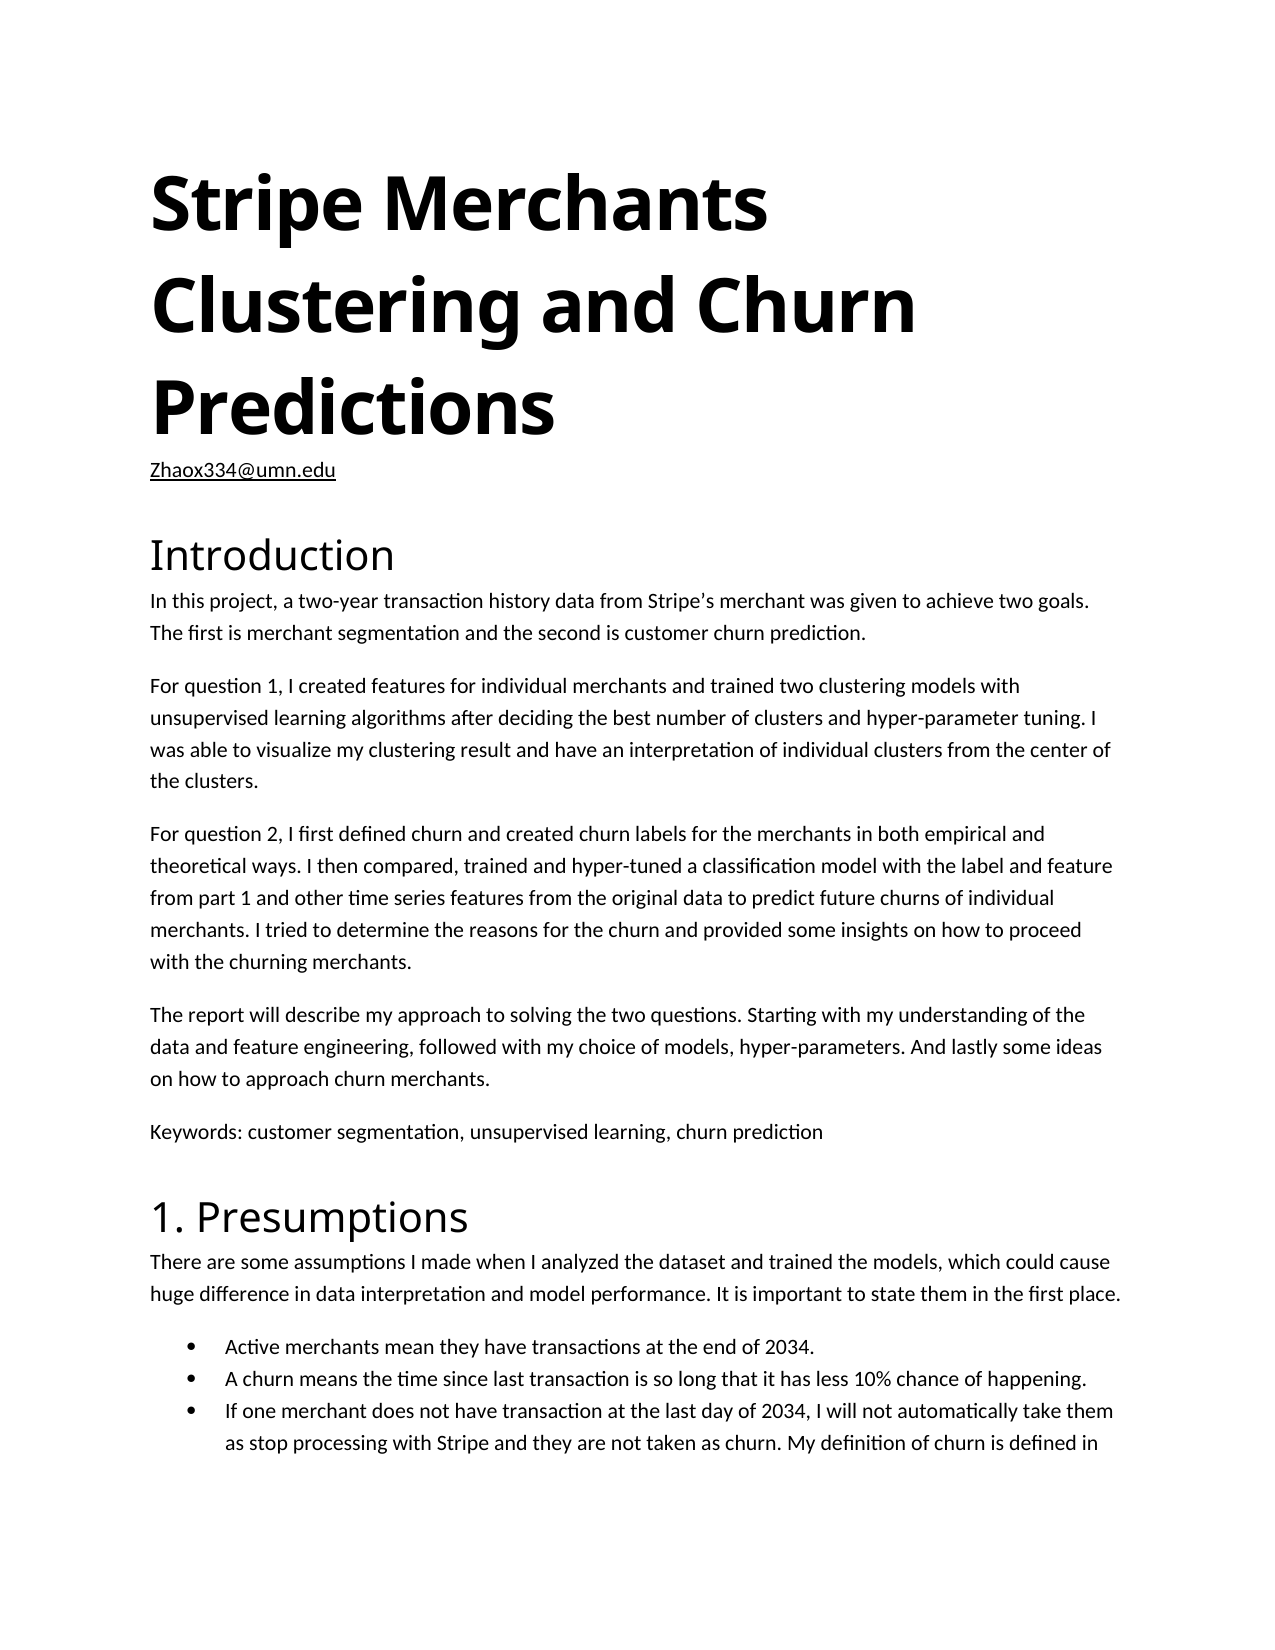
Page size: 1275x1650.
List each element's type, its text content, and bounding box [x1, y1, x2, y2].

text For question 1, I created features for individual merchants and trained two clustering models with unsupervised learning algorithms after deciding the best number of clusters and hyper-parameter tuning. I was able to visualize my clustering result and have an interpretation of individual clusters from the center of the clusters. [150, 672, 1125, 794]
subtitle Introduction [150, 526, 1125, 583]
text In this project, a two-year transaction history data from Stripe’s merchant was given to achieve two goals. The first is merchant segmentation and the second is customer churn prediction. [150, 587, 1125, 646]
text There are some assumptions I made when I analyzed the dataset and trained the models, which could cause huge difference in data interpretation and model performance. It is important to state them in the first place. [150, 1248, 1125, 1307]
list A churn means the time since last transaction is so long that it has less 10% chance of happening. [187, 1365, 1125, 1392]
list Active merchants mean they have transactions at the end of 2034. [187, 1333, 1125, 1360]
text The report will describe my approach to solving the two questions. Starting with my understanding of the data and feature engineering, followed with my choice of models, hyper-parameters. And lastly some ideas on how to approach churn merchants. [150, 1001, 1125, 1092]
text Zhaox334@umn.edu [150, 457, 1125, 483]
subtitle 1. Presumptions [150, 1187, 1125, 1244]
text For question 2, I first defined churn and created churn labels for the merchants in both empirical and theoretical ways. I then compared, trained and hyper-tuned a classification model with the label and feature from part 1 and other time series features from the original data to predict future churns of individual merchants. I tried to determine the reasons for the churn and provided some insights on how to proceed with the churning merchants. [150, 821, 1125, 975]
title Stripe Merchants Clustering and Churn Predictions [150, 150, 1125, 457]
text Keywords: customer segmentation, unsupervised learning, churn prediction [150, 1118, 1125, 1145]
